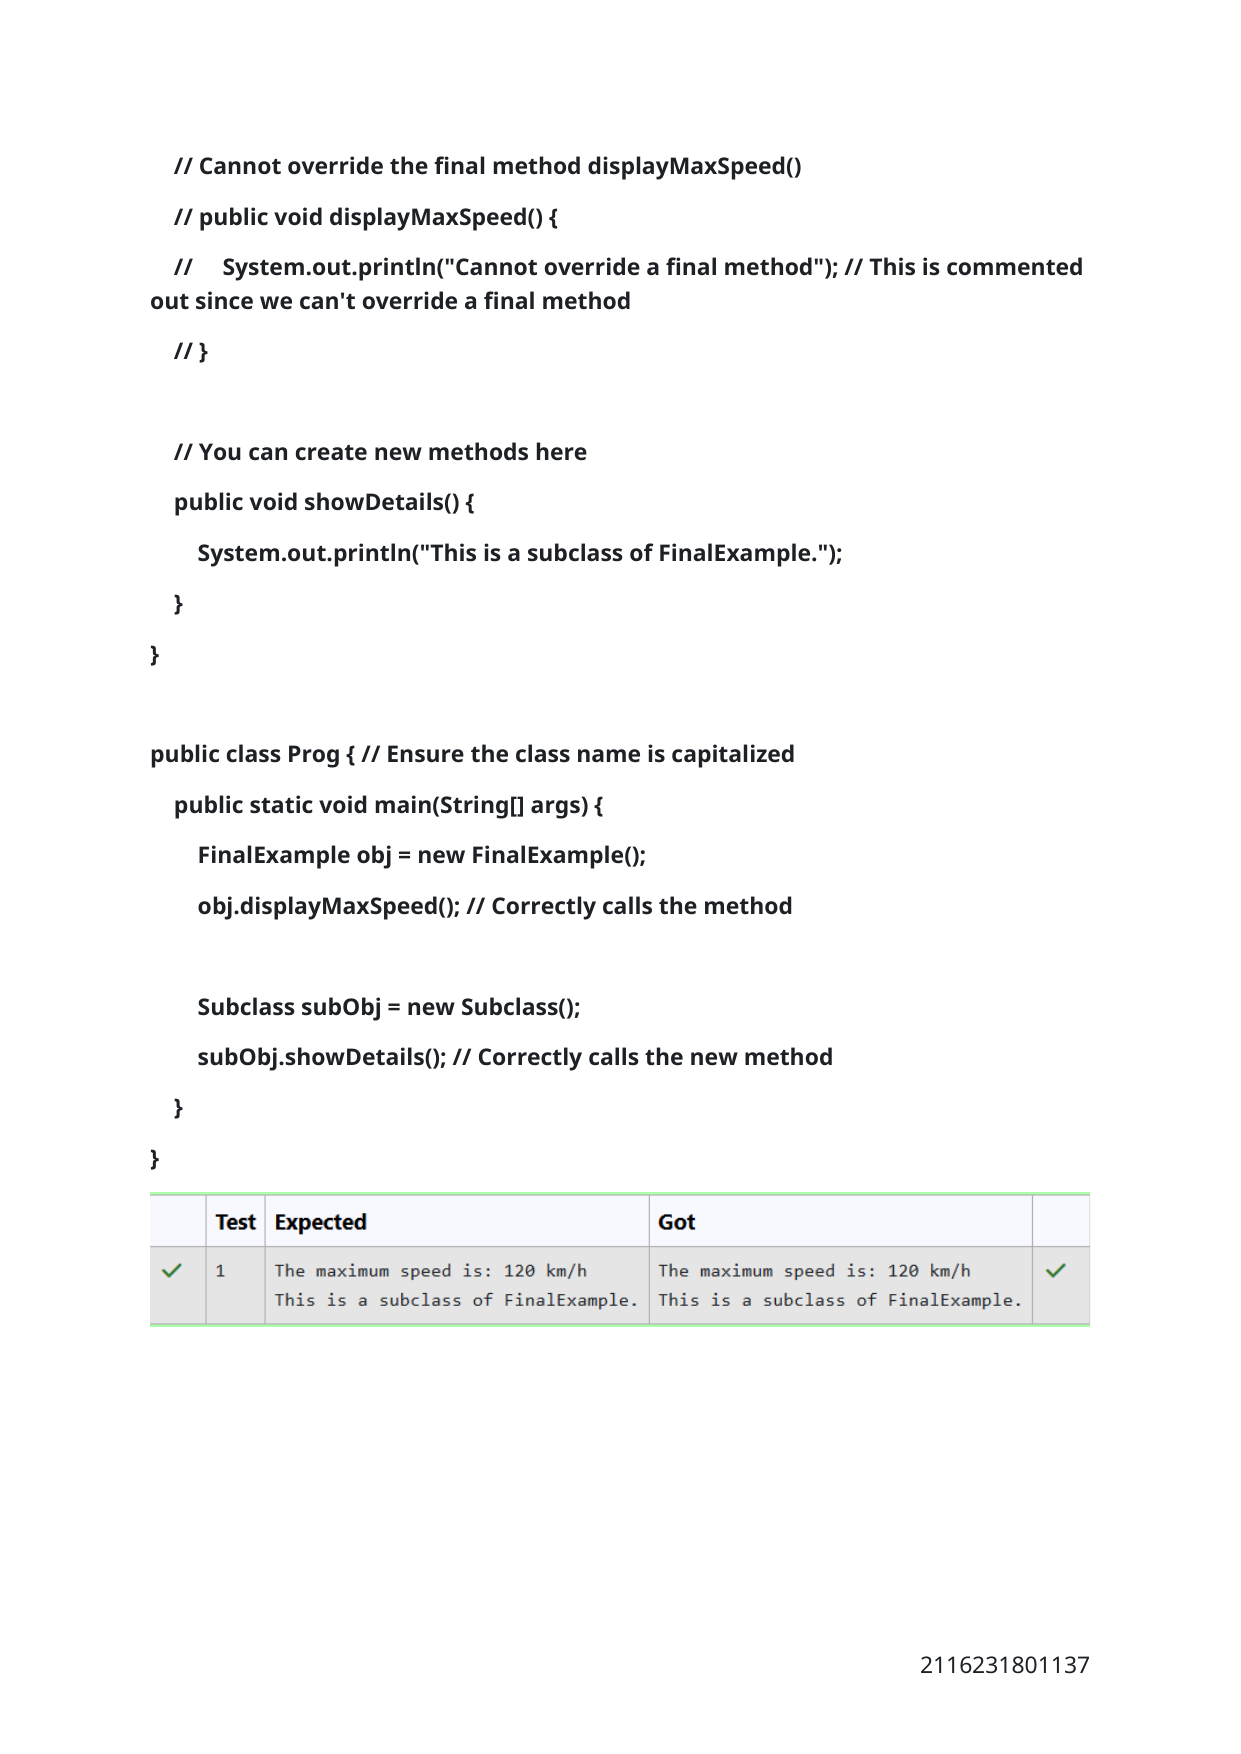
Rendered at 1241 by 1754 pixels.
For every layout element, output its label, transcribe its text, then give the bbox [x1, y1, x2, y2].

text // } [150, 335, 1090, 366]
text obj.displayMaxSpeed(); // Correctly calls the method [150, 889, 1090, 921]
text Subclass subObj = new Subclass(); [150, 990, 1090, 1022]
text } [150, 1142, 1090, 1173]
text // System.out.println("Cannot override a final method"); // This is commented out since we can't override a final method [150, 251, 1090, 316]
picture [150, 1192, 1091, 1327]
text System.out.println("This is a subclass of FinalExample."); [150, 537, 1090, 568]
text } [150, 637, 1090, 669]
text // You can create new methods here [150, 436, 1090, 467]
text public static void main(String[] args) { [150, 789, 1090, 820]
text subObj.showDetails(); // Correctly calls the new method [150, 1041, 1090, 1072]
text public void showDetails() { [150, 486, 1090, 517]
text public class Prog { // Ensure the class name is capitalized [150, 738, 1090, 769]
text FinalExample obj = new FinalExample(); [150, 839, 1090, 870]
text // public void displayMaxSpeed() { [150, 200, 1090, 232]
text } [150, 1091, 1090, 1122]
text // Cannot override the final method displayMaxSpeed() [150, 150, 1090, 181]
text } [150, 587, 1090, 618]
